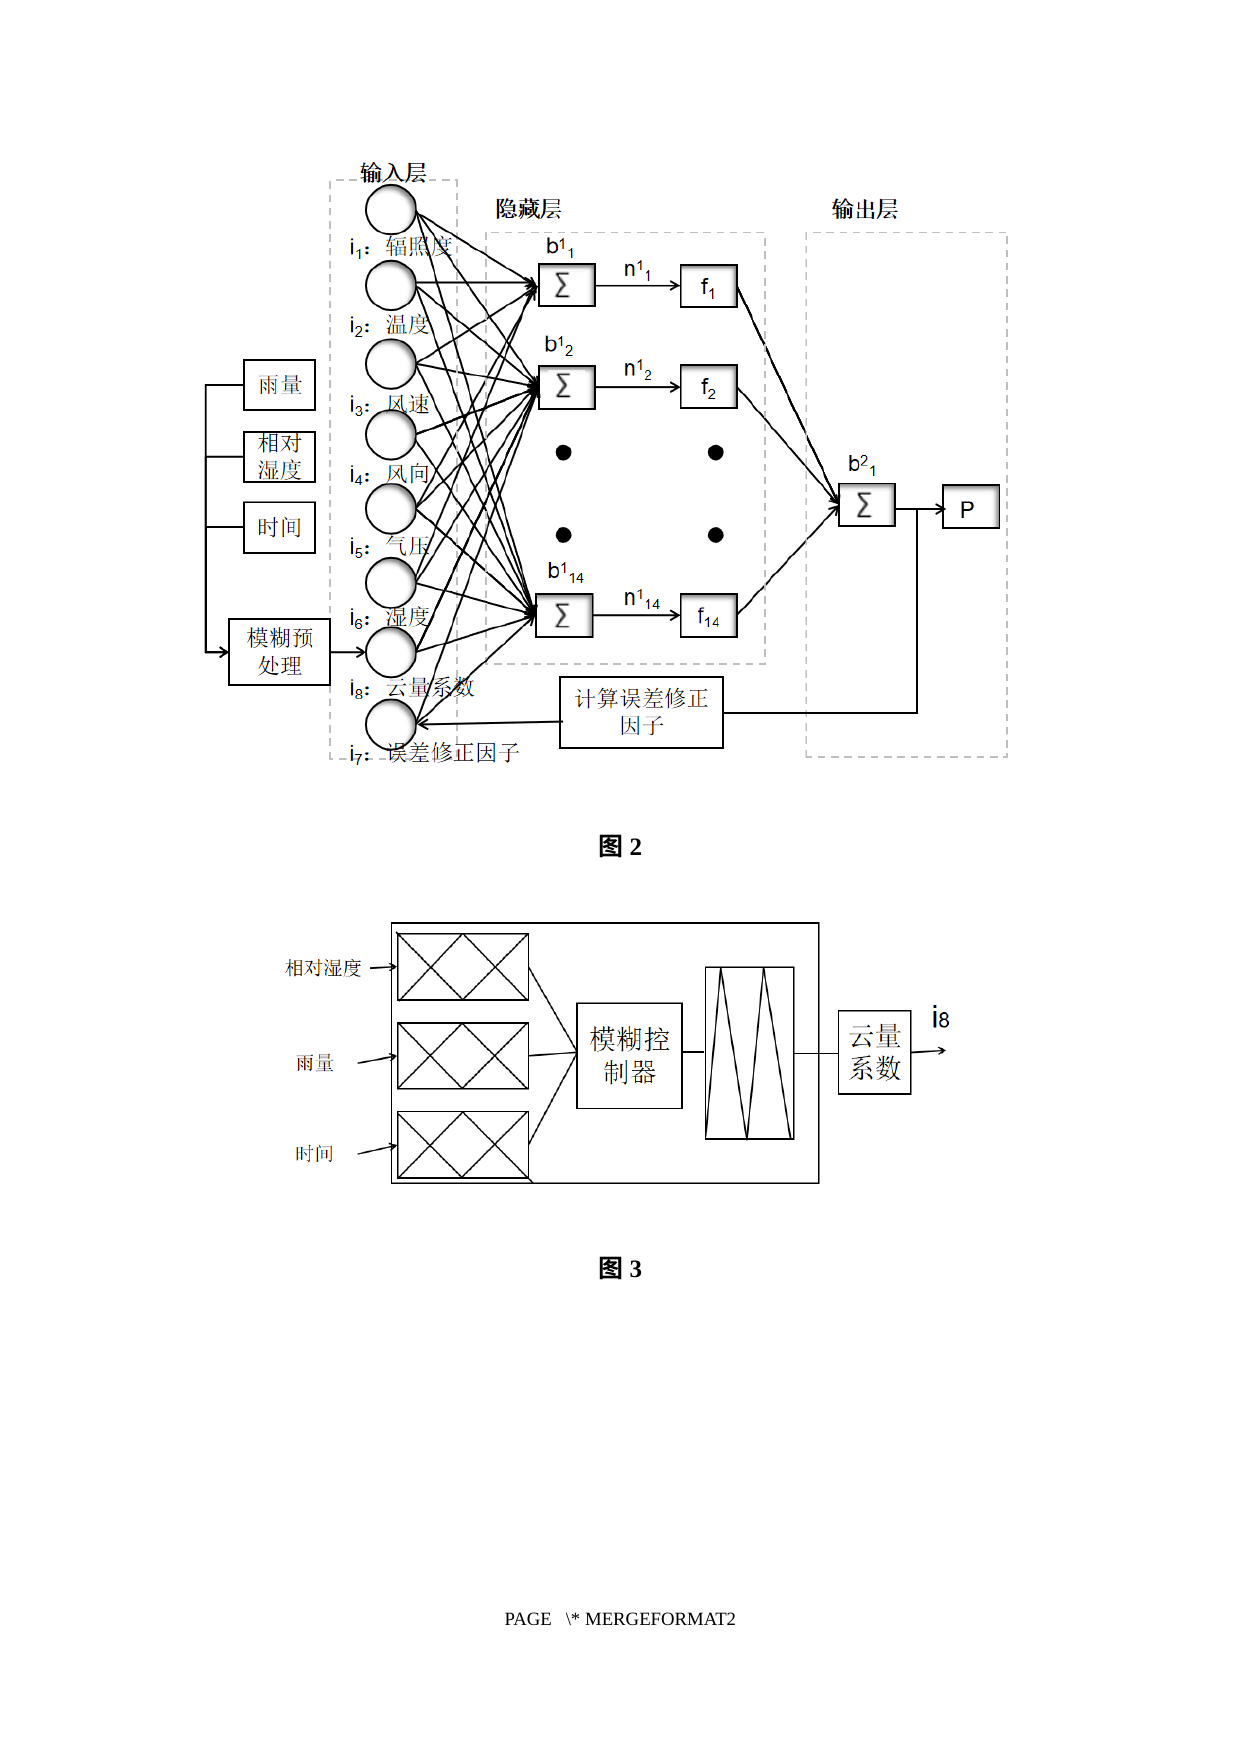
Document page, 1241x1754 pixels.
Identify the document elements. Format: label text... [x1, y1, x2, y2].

picture [281, 877, 959, 1225]
text 图 3 [187, 1234, 1053, 1299]
picture [187, 162, 1053, 788]
text 图 2 [187, 812, 1053, 877]
